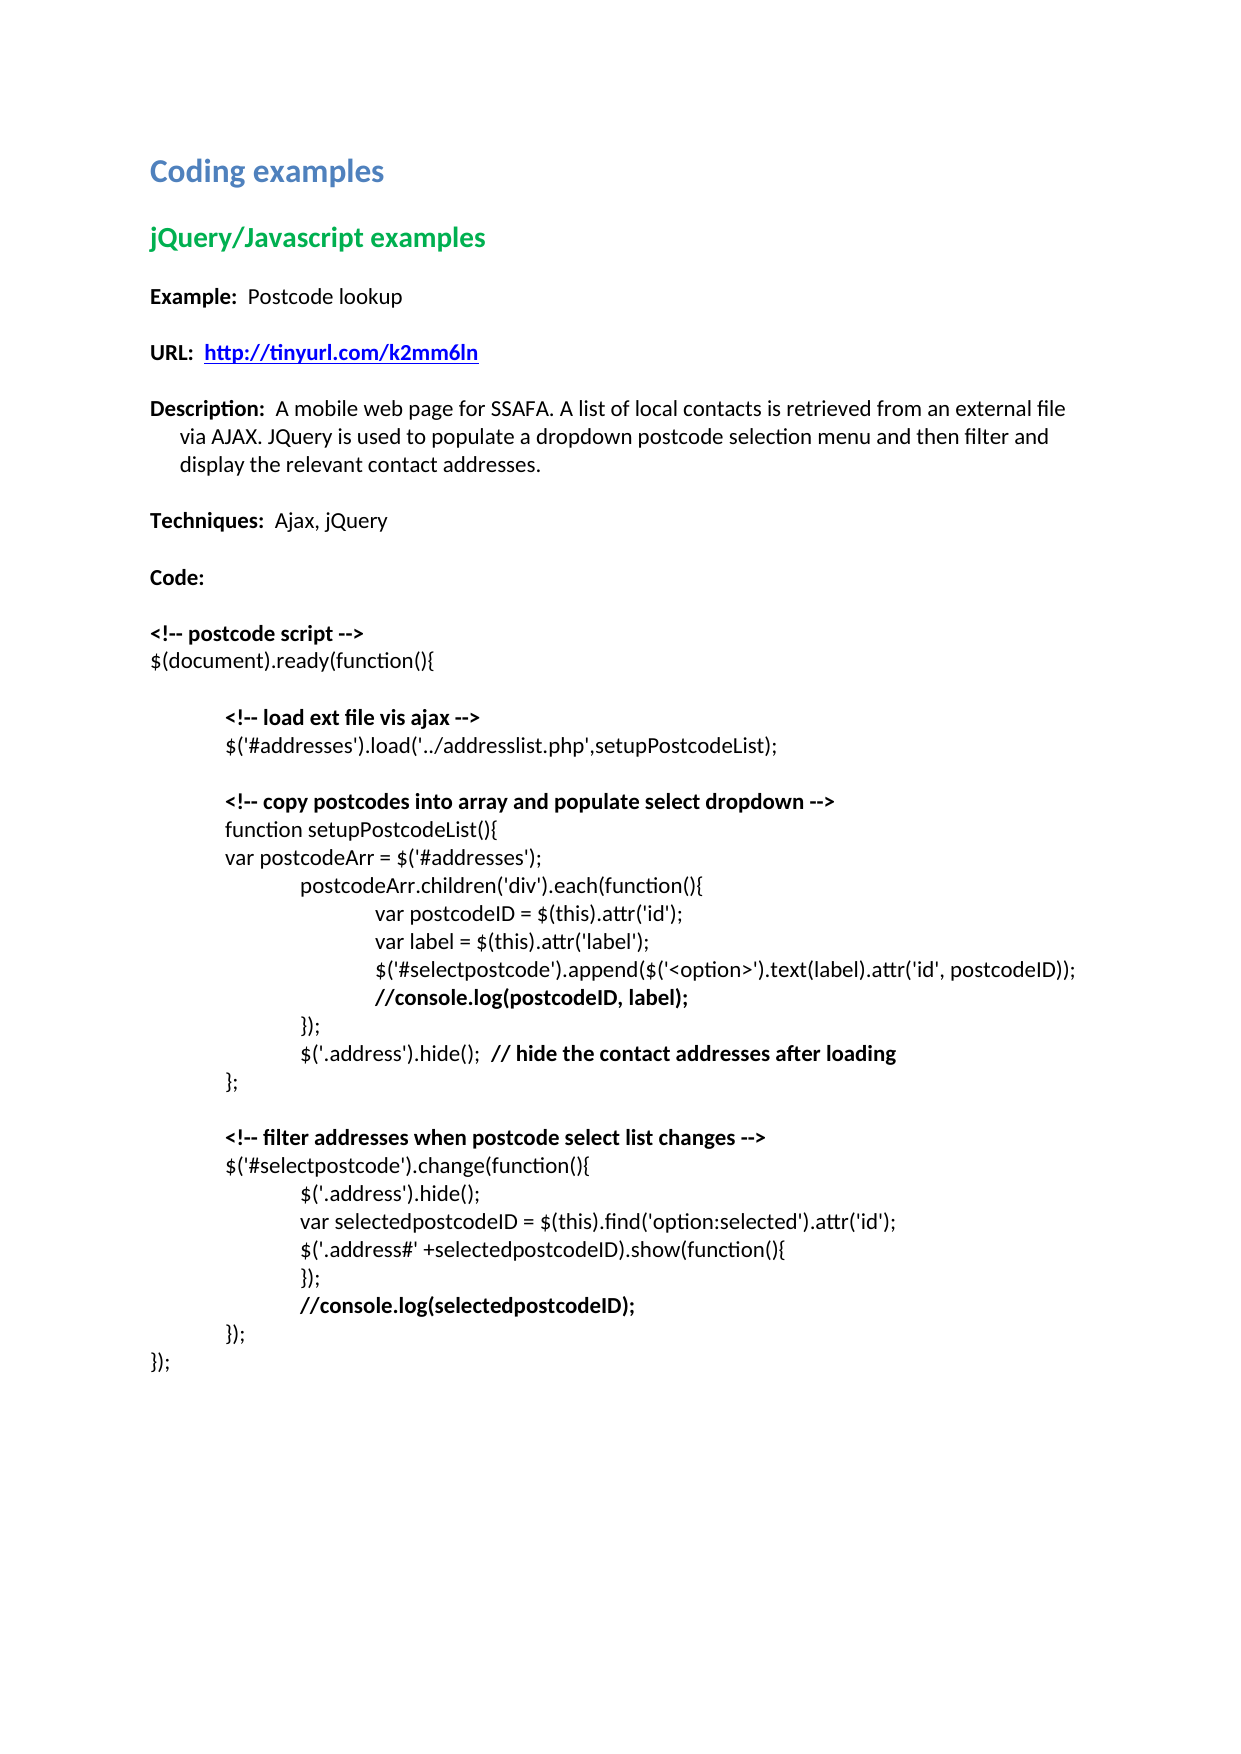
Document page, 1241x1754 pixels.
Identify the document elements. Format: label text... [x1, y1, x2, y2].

text var postcodeArr = $('#addresses'); [150, 843, 1090, 871]
text }); [150, 1347, 1090, 1375]
text //console.log(postcodeID, label); [150, 983, 1090, 1011]
text Techniques: Ajax, jQuery [150, 507, 1090, 534]
text jQuery/Javascript examples [150, 219, 1090, 254]
text $('#selectpostcode').append($('<option>').text(label).attr('id', postcodeID)); [150, 955, 1090, 983]
text Code: [150, 563, 1090, 591]
text var label = $(this).attr('label'); [150, 927, 1090, 955]
text }; [150, 1067, 1090, 1095]
text postcodeArr.children('div').each(function(){ [150, 871, 1090, 899]
text var selectedpostcodeID = $(this).find('option:selected').attr('id'); [150, 1207, 1090, 1235]
text URL: http://tinyurl.com/k2mm6ln [150, 338, 1090, 366]
text $('#addresses').load('../addresslist.php',setupPostcodeList); [150, 731, 1090, 759]
text $('.address').hide(); [150, 1179, 1090, 1207]
text Example: Postcode lookup [150, 282, 1090, 310]
text $('.address#' +selectedpostcodeID).show(function(){ [150, 1235, 1090, 1263]
text }); [150, 1011, 1090, 1039]
text Description: A mobile web page for SSAFA. A list of local contacts is retrieved from an external file via AJAX. JQuery is used to populate a dropdown postcode selection menu and then filter and display the relevant contact addresses. [150, 394, 1090, 478]
text }); [150, 1263, 1090, 1291]
text $('.address').hide(); // hide the contact addresses after loading [150, 1039, 1090, 1067]
text var postcodeID = $(this).attr('id'); [150, 899, 1090, 927]
text $('#selectpostcode').change(function(){ [150, 1151, 1090, 1179]
text <!-- load ext file vis ajax --> [150, 703, 1090, 731]
text $(document).ready(function(){ [150, 647, 1090, 675]
text //console.log(selectedpostcodeID); [150, 1291, 1090, 1319]
text <!-- filter addresses when postcode select list changes --> [150, 1123, 1090, 1151]
text <!-- copy postcodes into array and populate select dropdown --> [150, 787, 1090, 815]
text function setupPostcodeList(){ [150, 815, 1090, 843]
text <!-- postcode script --> [150, 619, 1090, 647]
text }); [150, 1319, 1090, 1347]
text Coding examples [150, 150, 1090, 191]
